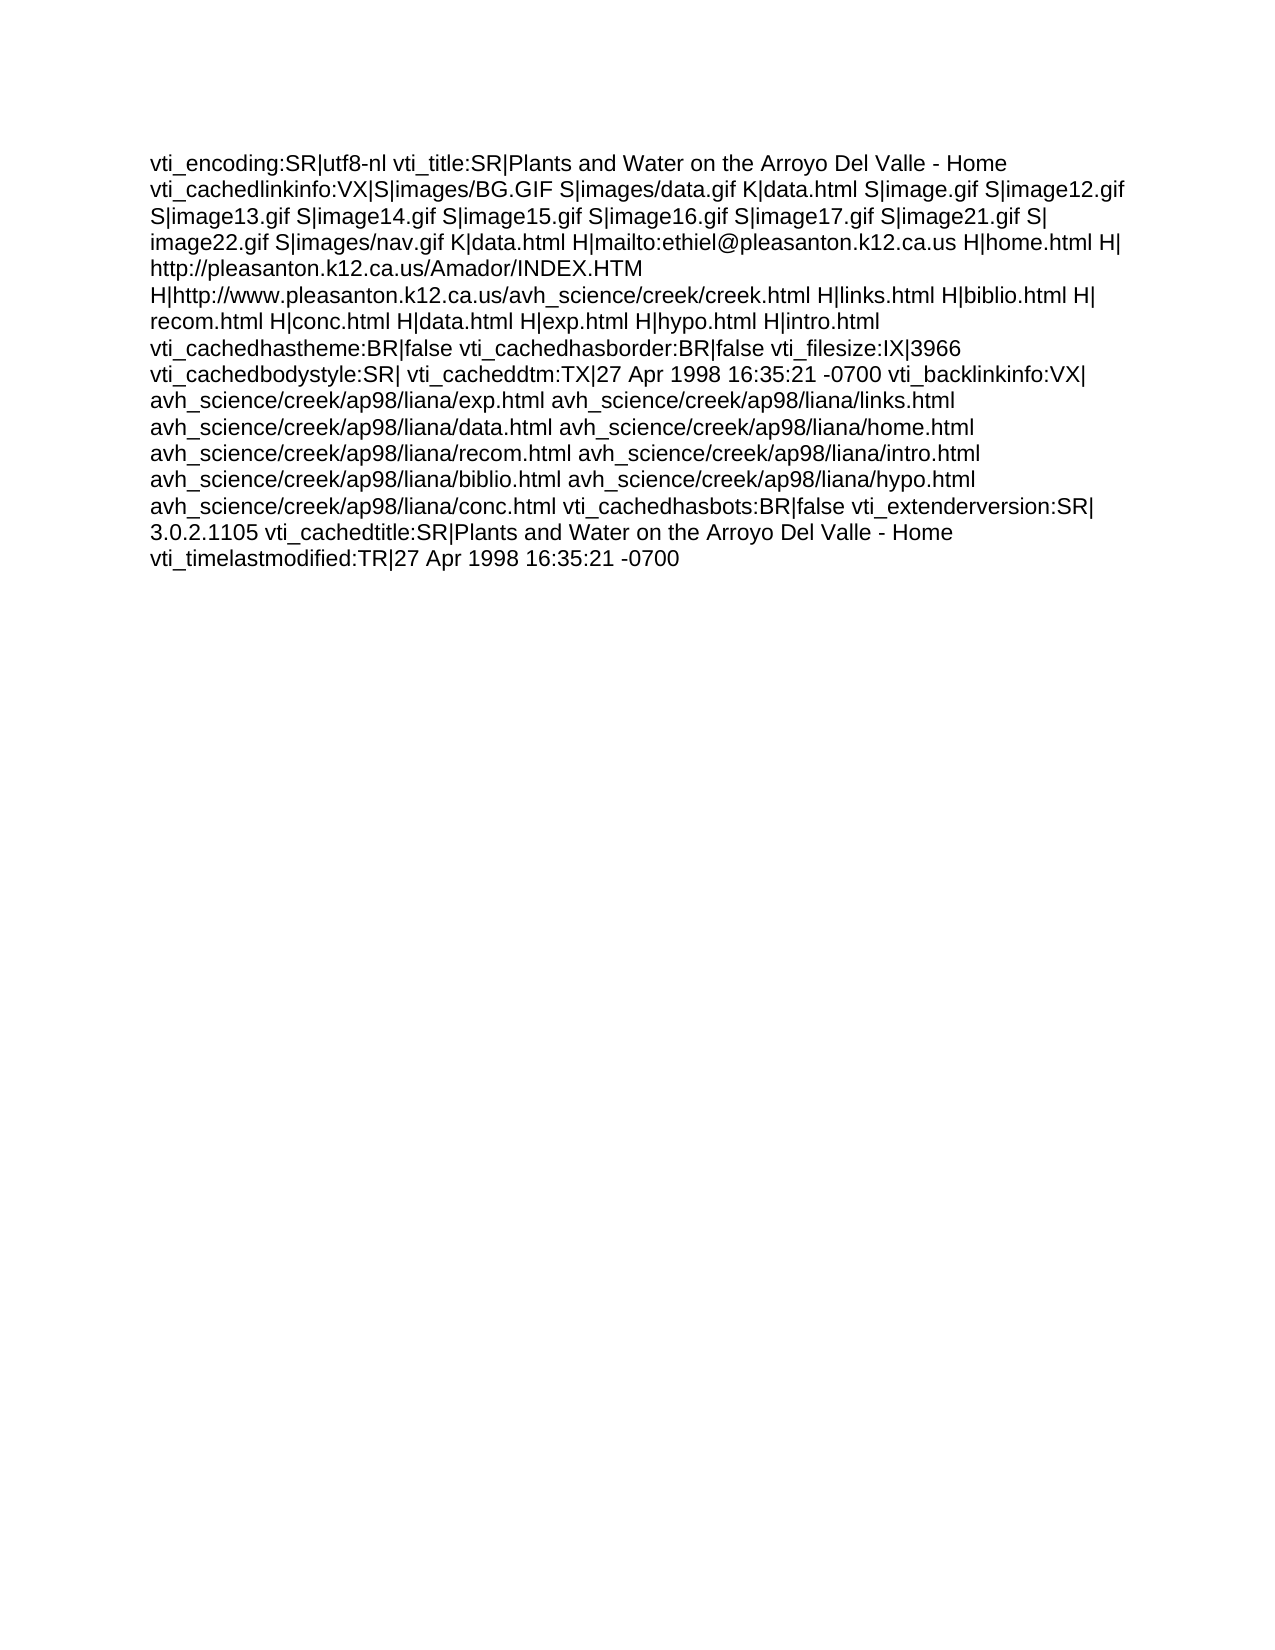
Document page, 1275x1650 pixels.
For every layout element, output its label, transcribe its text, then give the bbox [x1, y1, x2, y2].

text vti_encoding:SR|utf8-nl vti_title:SR|Plants and Water on the Arroyo Del Valle - Home vti_cachedlinkinfo:VX|S|images/BG.GIF S|images/data.gif K|data.html S|image.gif S|image12.gif S|image13.gif S|image14.gif S|image15.gif S|image16.gif S|image17.gif S|image21.gif S|image22.gif S|images/nav.gif K|data.html H|mailto:ethiel@pleasanton.k12.ca.us H|home.html H|http://pleasanton.k12.ca.us/Amador/INDEX.HTM H|http://www.pleasanton.k12.ca.us/avh_science/creek/creek.html H|links.html H|biblio.html H|recom.html H|conc.html H|data.html H|exp.html H|hypo.html H|intro.html vti_cachedhastheme:BR|false vti_cachedhasborder:BR|false vti_filesize:IX|3966 vti_cachedbodystyle:SR| vti_cacheddtm:TX|27 Apr 1998 16:35:21 -0700 vti_backlinkinfo:VX|avh_science/creek/ap98/liana/exp.html avh_science/creek/ap98/liana/links.html avh_science/creek/ap98/liana/data.html avh_science/creek/ap98/liana/home.html avh_science/creek/ap98/liana/recom.html avh_science/creek/ap98/liana/intro.html avh_science/creek/ap98/liana/biblio.html avh_science/creek/ap98/liana/hypo.html avh_science/creek/ap98/liana/conc.html vti_cachedhasbots:BR|false vti_extenderversion:SR|3.0.2.1105 vti_cachedtitle:SR|Plants and Water on the Arroyo Del Valle - Home vti_timelastmodified:TR|27 Apr 1998 16:35:21 -0700 [150, 150, 1125, 572]
